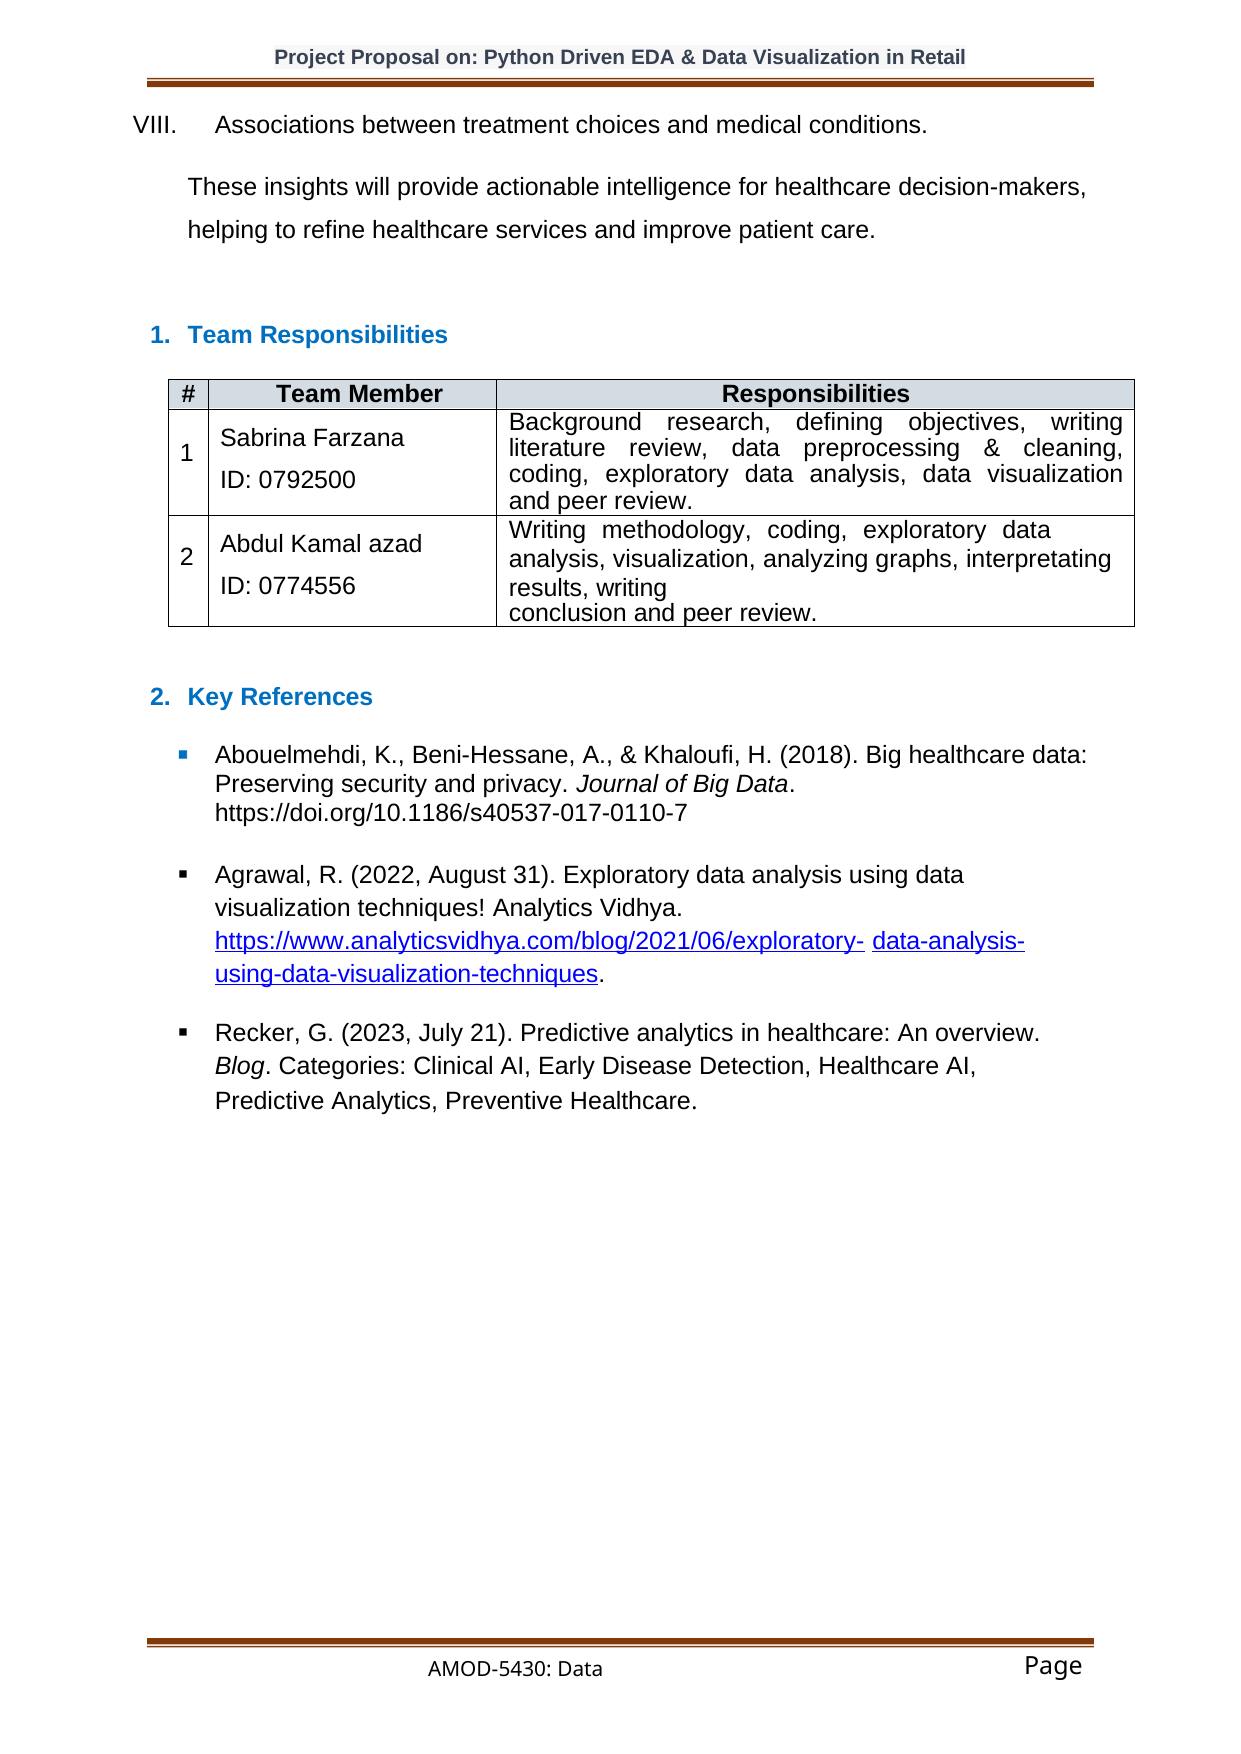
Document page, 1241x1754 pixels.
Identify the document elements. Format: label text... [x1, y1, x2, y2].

list Recker, G. (2023, July 21). Predictive analytics in healthcare: An overview. Blog. Categories: Clinical AI, Early Disease Detection, Healthcare AI, Predictive Analytics, Preventive Healthcare. [177, 1018, 1081, 1116]
table_header Responsibilities [497, 380, 1134, 408]
table_header # [169, 380, 208, 408]
table_cell Abdul Kamal azad ID: 0774556 [209, 516, 496, 626]
table_cell 2 [169, 516, 208, 626]
table_cell Sabrina Farzana ID: 0792500 [209, 410, 496, 514]
table_cell Writing methodology, coding, exploratory data analysis, visualization, analyzing graphs, interpretating results, writing conclusion and peer review. [497, 516, 1134, 626]
text These insights will provide actionable intelligence for healthcare decision-makers, helping to refine healthcare services and improve patient care. [187, 172, 1090, 244]
list Abouelmehdi, K., Beni-Hessane, A., & Khaloufi, H. (2018). Big healthcare data: Preserving security and privacy. Journal of Big Data. https://doi.org/10.1186/s40537-017-0110-7 [177, 740, 1146, 826]
list Associations between treatment choices and medical conditions. [177, 110, 1090, 139]
list Key References [150, 682, 1146, 711]
list Agrawal, R. (2022, August 31). Exploratory data analysis using data visualization techniques! Analytics Vidhya. https://www.analyticsvidhya.com/blog/2021/06/exploratory- data-analysis-using-data-visualization-techniques. [177, 859, 1088, 987]
table_cell 1 [169, 410, 208, 514]
subtitle Team Responsibilities [150, 320, 1146, 349]
table_header Team Member [209, 380, 496, 408]
table_cell Background research, defining objectives, writing literature review, data preprocessing & cleaning, coding, exploratory data analysis, data visualization and peer review. [497, 410, 1134, 514]
